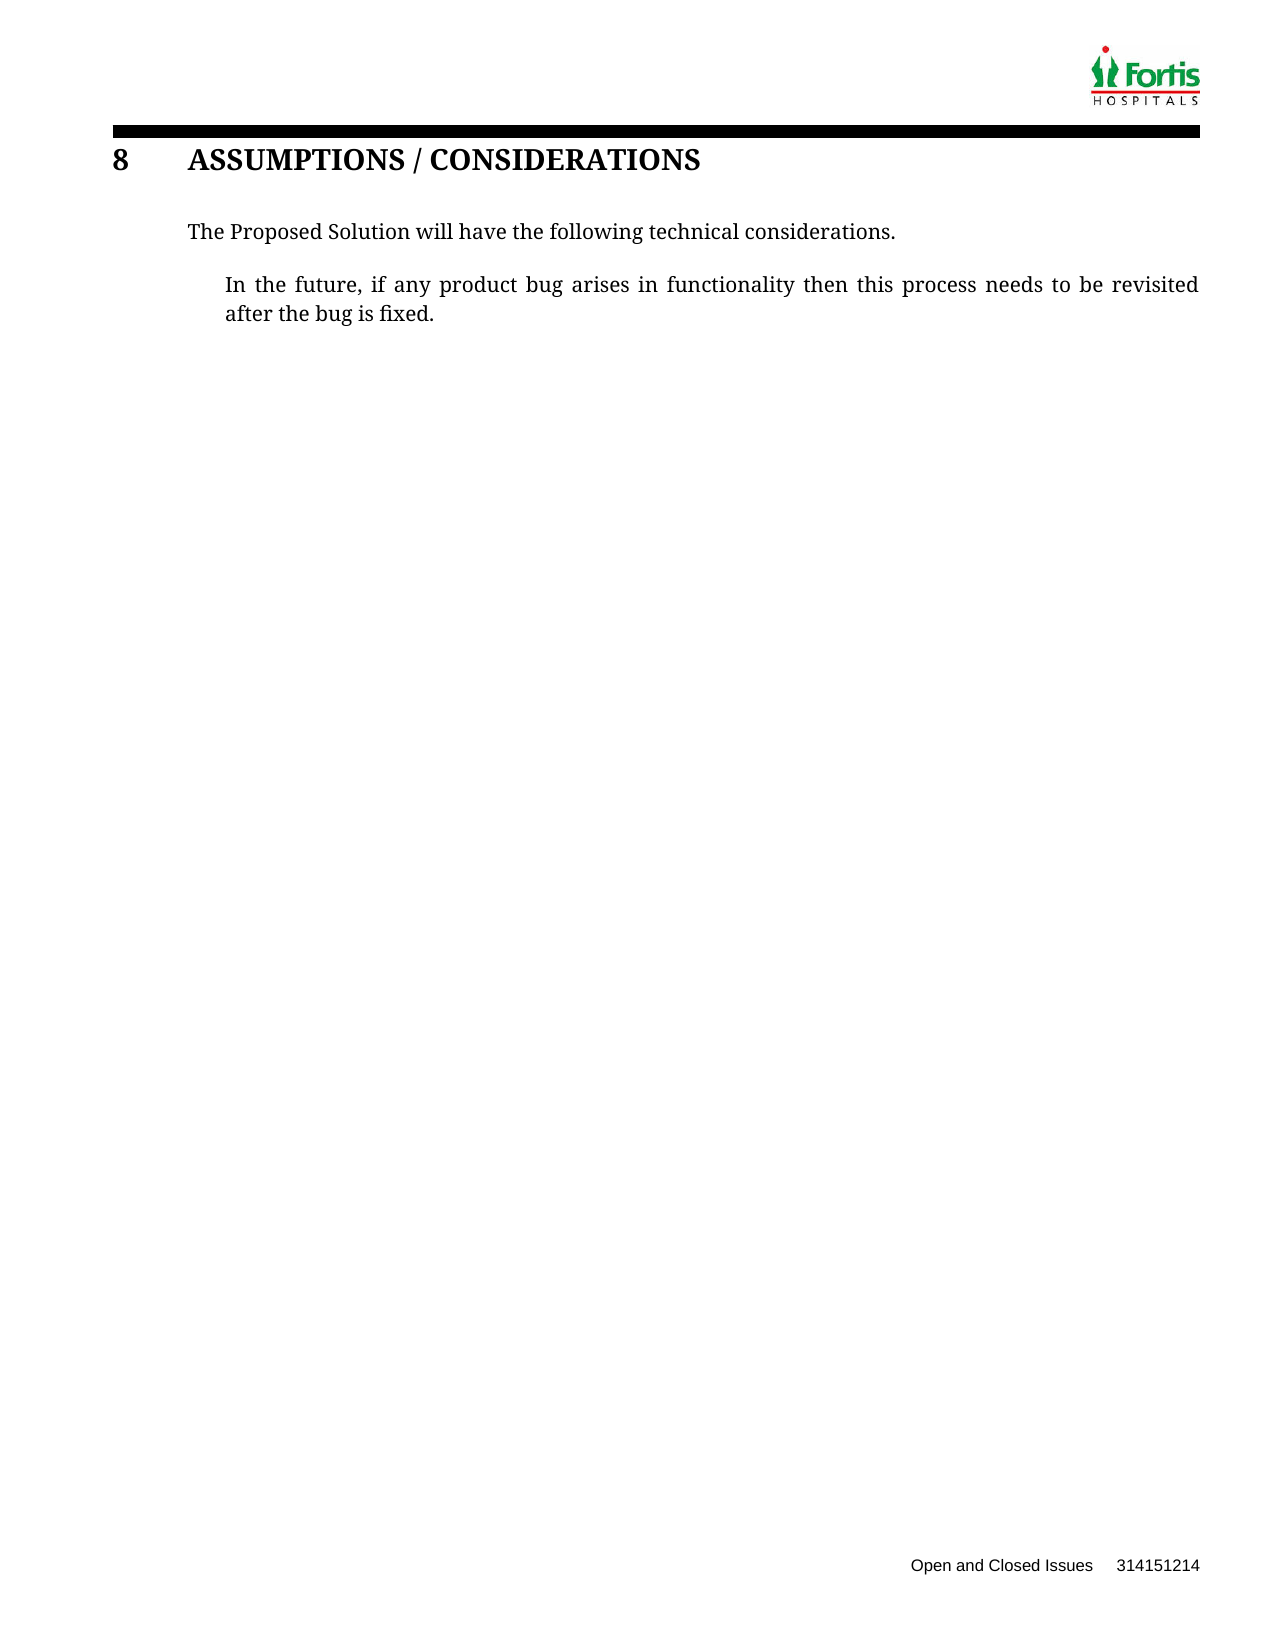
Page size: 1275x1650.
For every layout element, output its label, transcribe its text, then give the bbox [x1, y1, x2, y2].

picture [1089, 45, 1200, 108]
text The Proposed Solution will have the following technical considerations. [112, 217, 1200, 245]
subtitle Assumptions / Considerations [112, 126, 1200, 179]
text In the future, if any product bug arises in functionality then this process needs to be revisited after the bug is fixed. [225, 270, 1200, 327]
